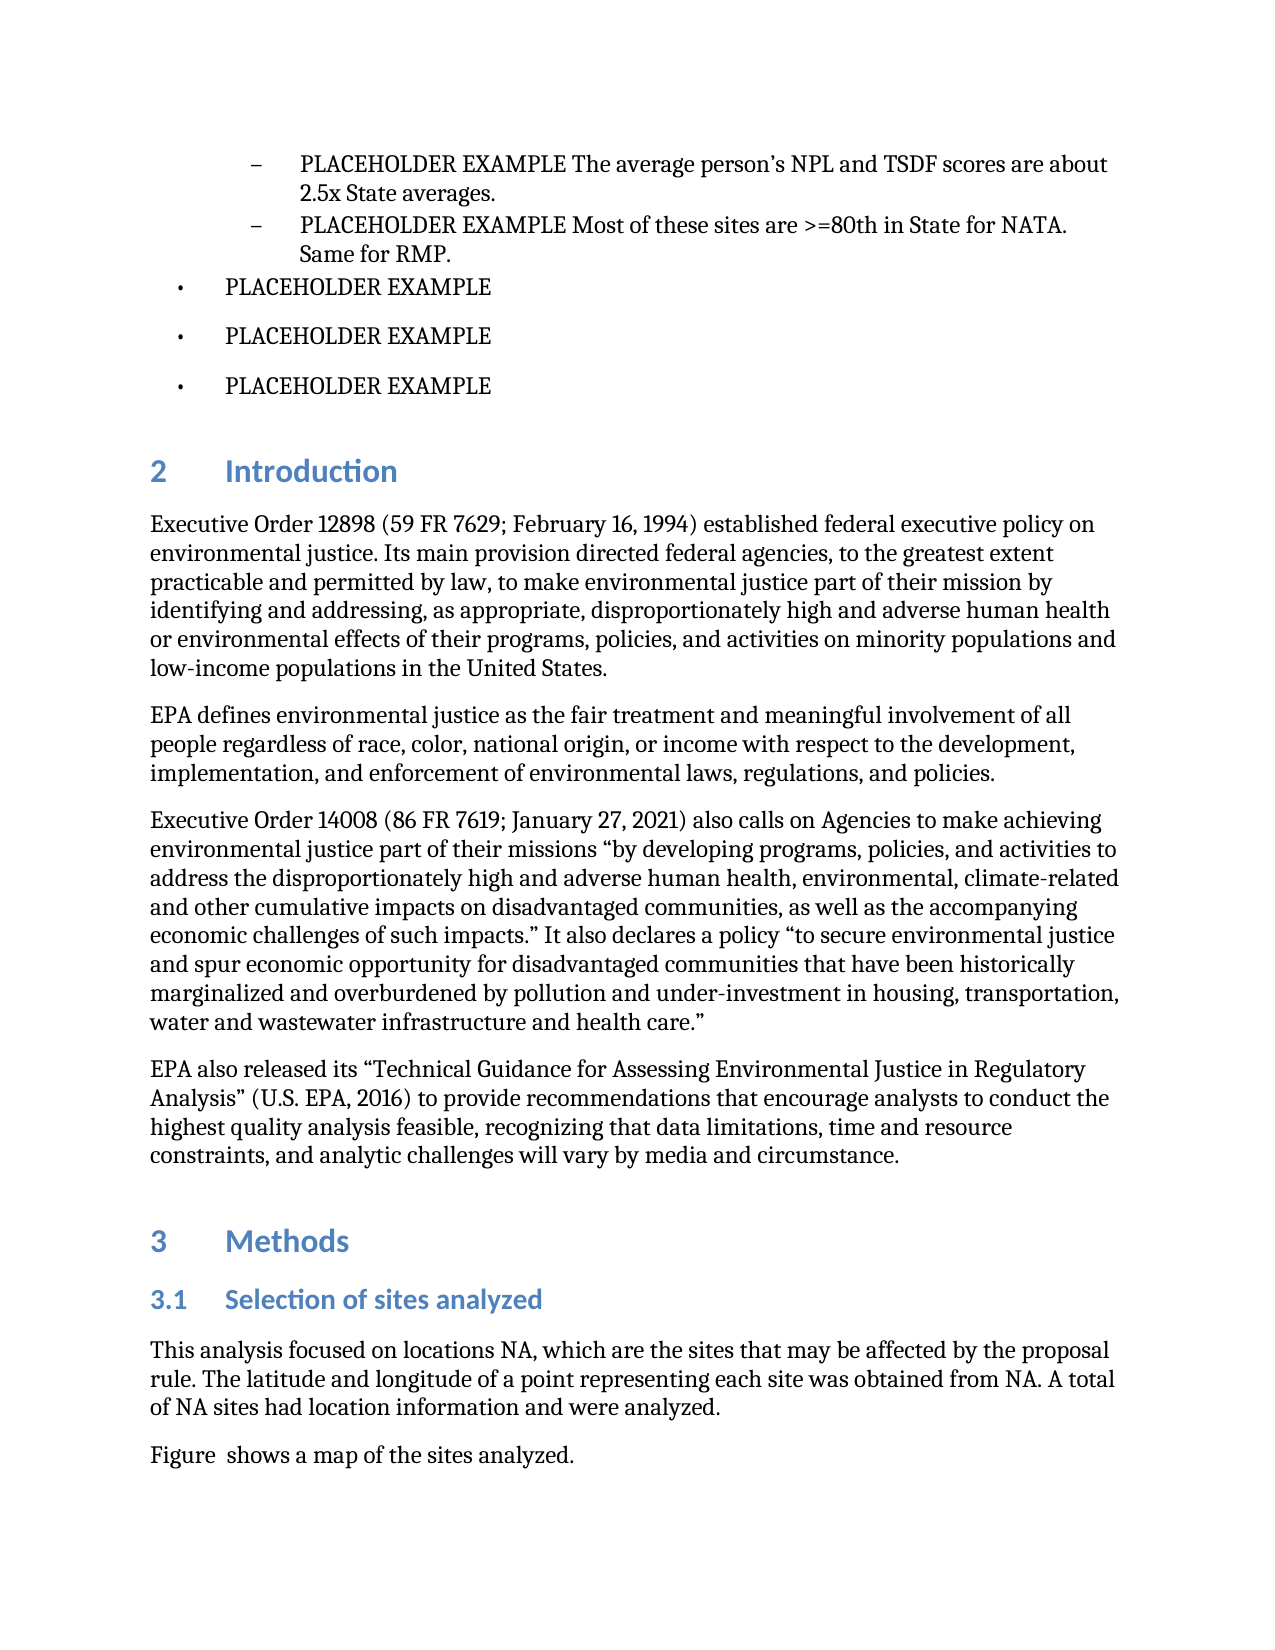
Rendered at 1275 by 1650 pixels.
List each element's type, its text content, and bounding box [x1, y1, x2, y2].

list PLACEHOLDER EXAMPLE Most of these sites are >=80th in State for NATA. Same for RMP. [250, 211, 1125, 269]
list PLACEHOLDER EXAMPLE [175, 372, 1125, 400]
list PLACEHOLDER EXAMPLE [175, 272, 1125, 301]
subtitle 3.1 Selection of sites analyzed [150, 1281, 1125, 1317]
list PLACEHOLDER EXAMPLE The average person’s NPL and TSDF scores are about 2.5x State averages. [250, 150, 1125, 207]
text Figure shows a map of the sites analyzed. [150, 1441, 1125, 1469]
text Executive Order 12898 (59 FR 7629; February 16, 1994) established federal executive policy on environmental justice. Its main provision directed federal agencies, to the greatest extent practicable and permitted by law, to make environmental justice part of their mission by identifying and addressing, as appropriate, disproportionately high and adverse human health or environmental effects of their programs, policies, and activities on minority populations and low-income populations in the United States. [150, 510, 1125, 682]
list PLACEHOLDER EXAMPLE [175, 322, 1125, 351]
text EPA also released its “Technical Guidance for Assessing Environmental Justice in Regulatory Analysis” (U.S. EPA, 2016) to provide recommendations that encourage analysts to conduct the highest quality analysis feasible, recognizing that data limitations, time and resource constraints, and analytic challenges will vary by media and circumstance. [150, 1055, 1125, 1170]
text EPA defines environmental justice as the fair treatment and meaningful involvement of all people regardless of race, color, national origin, or income with respect to the development, implementation, and enforcement of environmental laws, regulations, and policies. [150, 701, 1125, 787]
subtitle 3 Methods [150, 1220, 1125, 1261]
subtitle 2 Introduction [150, 450, 1125, 491]
text This analysis focused on locations NA, which are the sites that may be affected by the proposal rule. The latitude and longitude of a point representing each site was obtained from NA. A total of NA sites had location information and were analyzed. [150, 1336, 1125, 1422]
text Executive Order 14008 (86 FR 7619; January 27, 2021) also calls on Agencies to make achieving environmental justice part of their missions “by developing programs, policies, and activities to address the disproportionately high and adverse human health, environmental, climate-related and other cumulative impacts on disadvantaged communities, as well as the accompanying economic challenges of such impacts.” It also declares a policy “to secure environmental justice and spur economic opportunity for disadvantaged communities that have been historically marginalized and overburdened by pollution and under-investment in housing, transportation, water and wastewater infrastructure and health care.” [150, 806, 1125, 1036]
